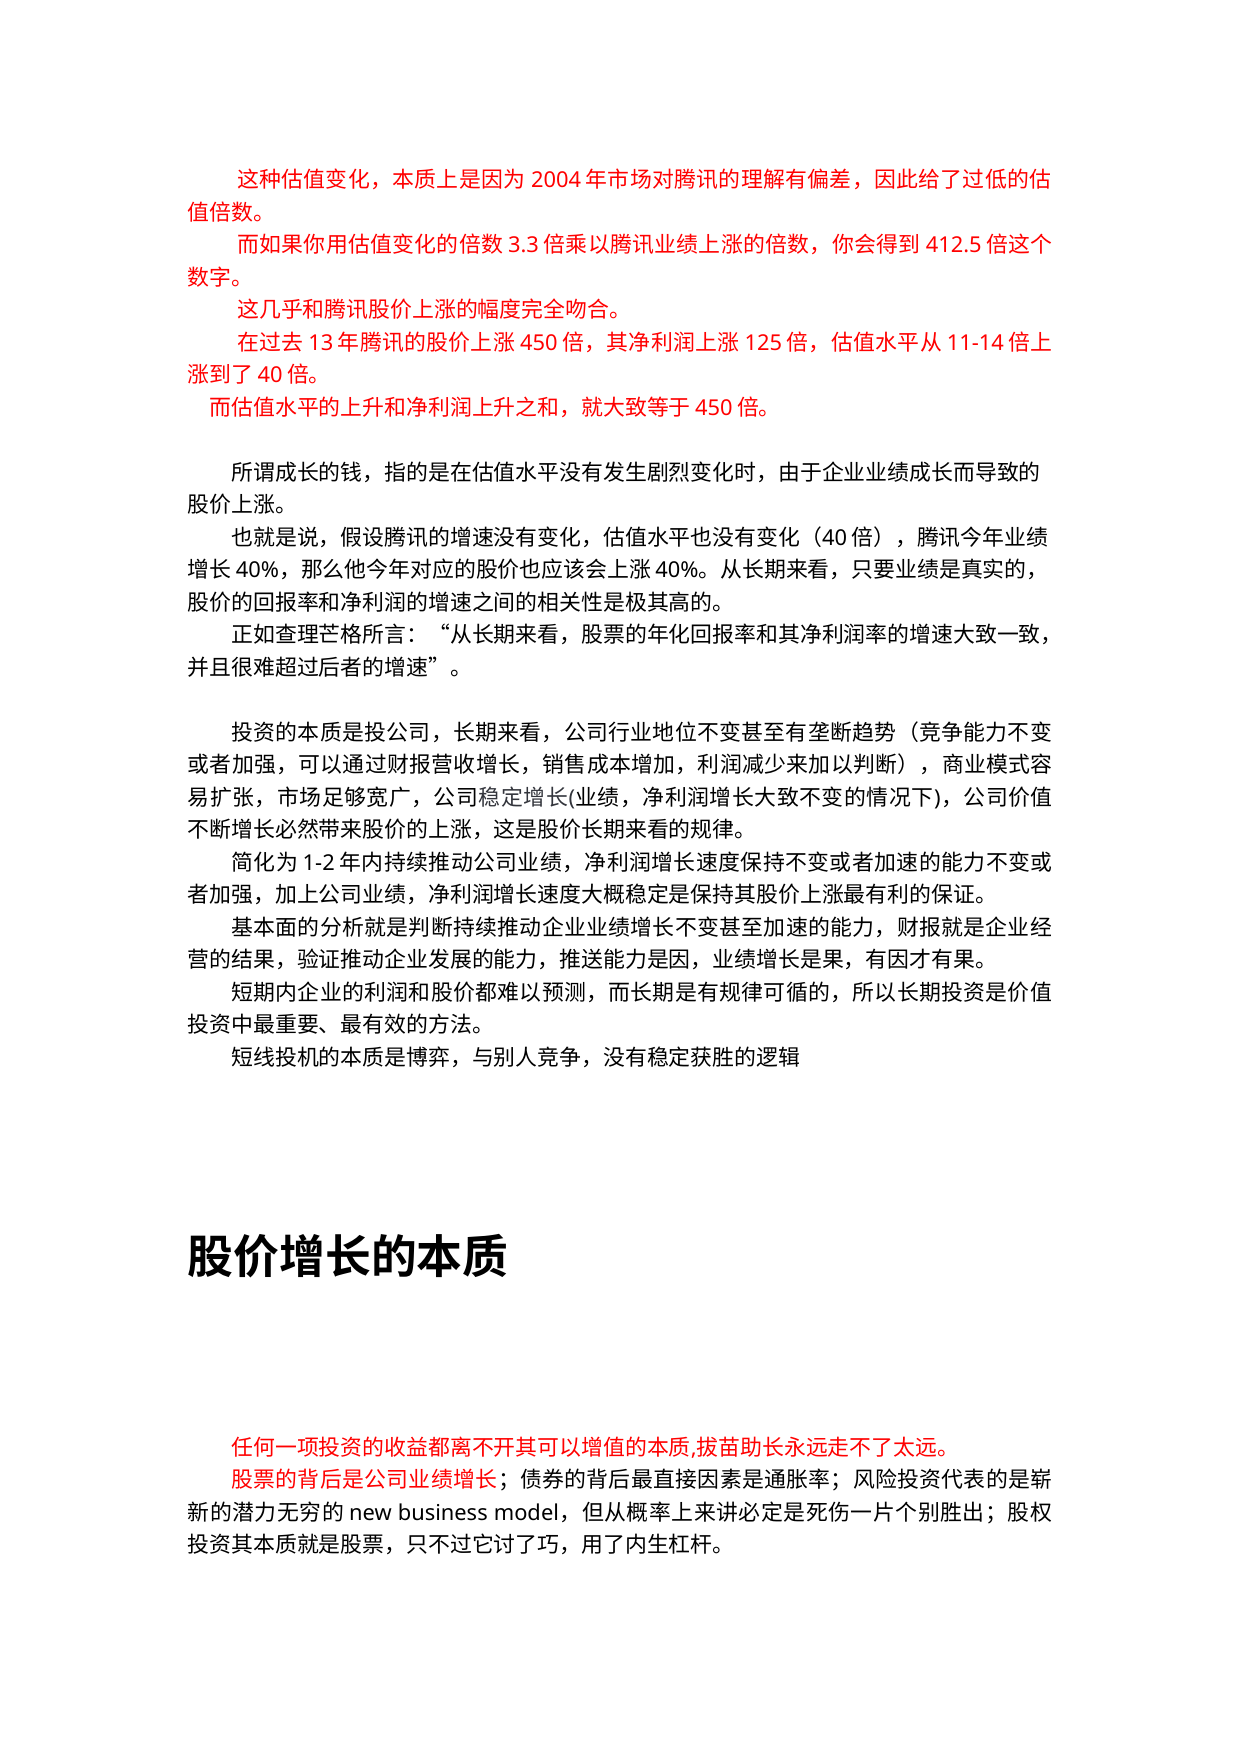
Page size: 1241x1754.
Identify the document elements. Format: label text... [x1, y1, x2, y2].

text 而估值水平的上升和净利润上升之和，就大致等于450倍。 [187, 389, 1053, 422]
text 这几乎和腾讯股价上涨的幅度完全吻合。 [187, 292, 1053, 324]
text 短线投机的本质是博弈，与别人竞争，没有稳定获胜的逻辑 [187, 1039, 1053, 1072]
text 投资的本质是投公司，长期来看，公司行业地位不变甚至有垄断趋势（竞争能力不变或者加强，可以通过财报营收增长，销售成本增加，利润减少来加以判断），商业模式容易扩张，市场足够宽广，公司稳定增长(业绩，净利润增长大致不变的情况下)，公司价值不断增长必然带来股价的上涨，这是股价长期来看的规律。 [187, 714, 1053, 844]
text 基本面的分析就是判断持续推动企业业绩增长不变甚至加速的能力，财报就是企业经营的结果，验证推动企业发展的能力，推送能力是因，业绩增长是果，有因才有果。 [187, 909, 1053, 974]
text 简化为1-2年内持续推动公司业绩，净利润增长速度保持不变或者加速的能力不变或者加强，加上公司业绩，净利润增长速度大概稳定是保持其股价上涨最有利的保证。 [187, 844, 1053, 909]
text 正如查理芒格所言：“从长期来看，股票的年化回报率和其净利润率的增速大致一致，并且很难超过后者的增速”。 [187, 617, 1053, 682]
text 股票的背后是公司业绩增长；债券的背后最直接因素是通胀率；风险投资代表的是崭新的潜力无穷的new business model，但从概率上来讲必定是死伤一片个别胜出；股权投资其本质就是股票，只不过它讨了巧，用了内生杠杆。 [187, 1462, 1053, 1559]
text 任何一项投资的收益都离不开其可以增值的本质,拔苗助长永远走不了太远。 [187, 1429, 1053, 1462]
text 在过去13年腾讯的股价上涨450倍，其净利润上涨125倍，估值水平从11-14倍上涨到了40倍。 [187, 324, 1053, 389]
text 短期内企业的利润和股价都难以预测，而长期是有规律可循的，所以长期投资是价值投资中最重要、最有效的方法。 [187, 974, 1053, 1039]
text 而如果你用估值变化的倍数3.3倍乘以腾讯业绩上涨的倍数，你会得到412.5倍这个数字。 [187, 227, 1053, 292]
text 这种估值变化，本质上是因为2004年市场对腾讯的理解有偏差，因此给了过低的估值倍数。 [187, 162, 1053, 227]
subtitle 股价增长的本质 [187, 1205, 1053, 1302]
text 所谓成长的钱，指的是在估值水平没有发生剧烈变化时，由于企业业绩成长而导致的股价上涨。 [187, 454, 1053, 519]
text 也就是说，假设腾讯的增速没有变化，估值水平也没有变化（40倍），腾讯今年业绩增长40%，那么他今年对应的股价也应该会上涨40%。从长期来看，只要业绩是真实的，股价的回报率和净利润的增速之间的相关性是极其高的。 [187, 519, 1053, 617]
